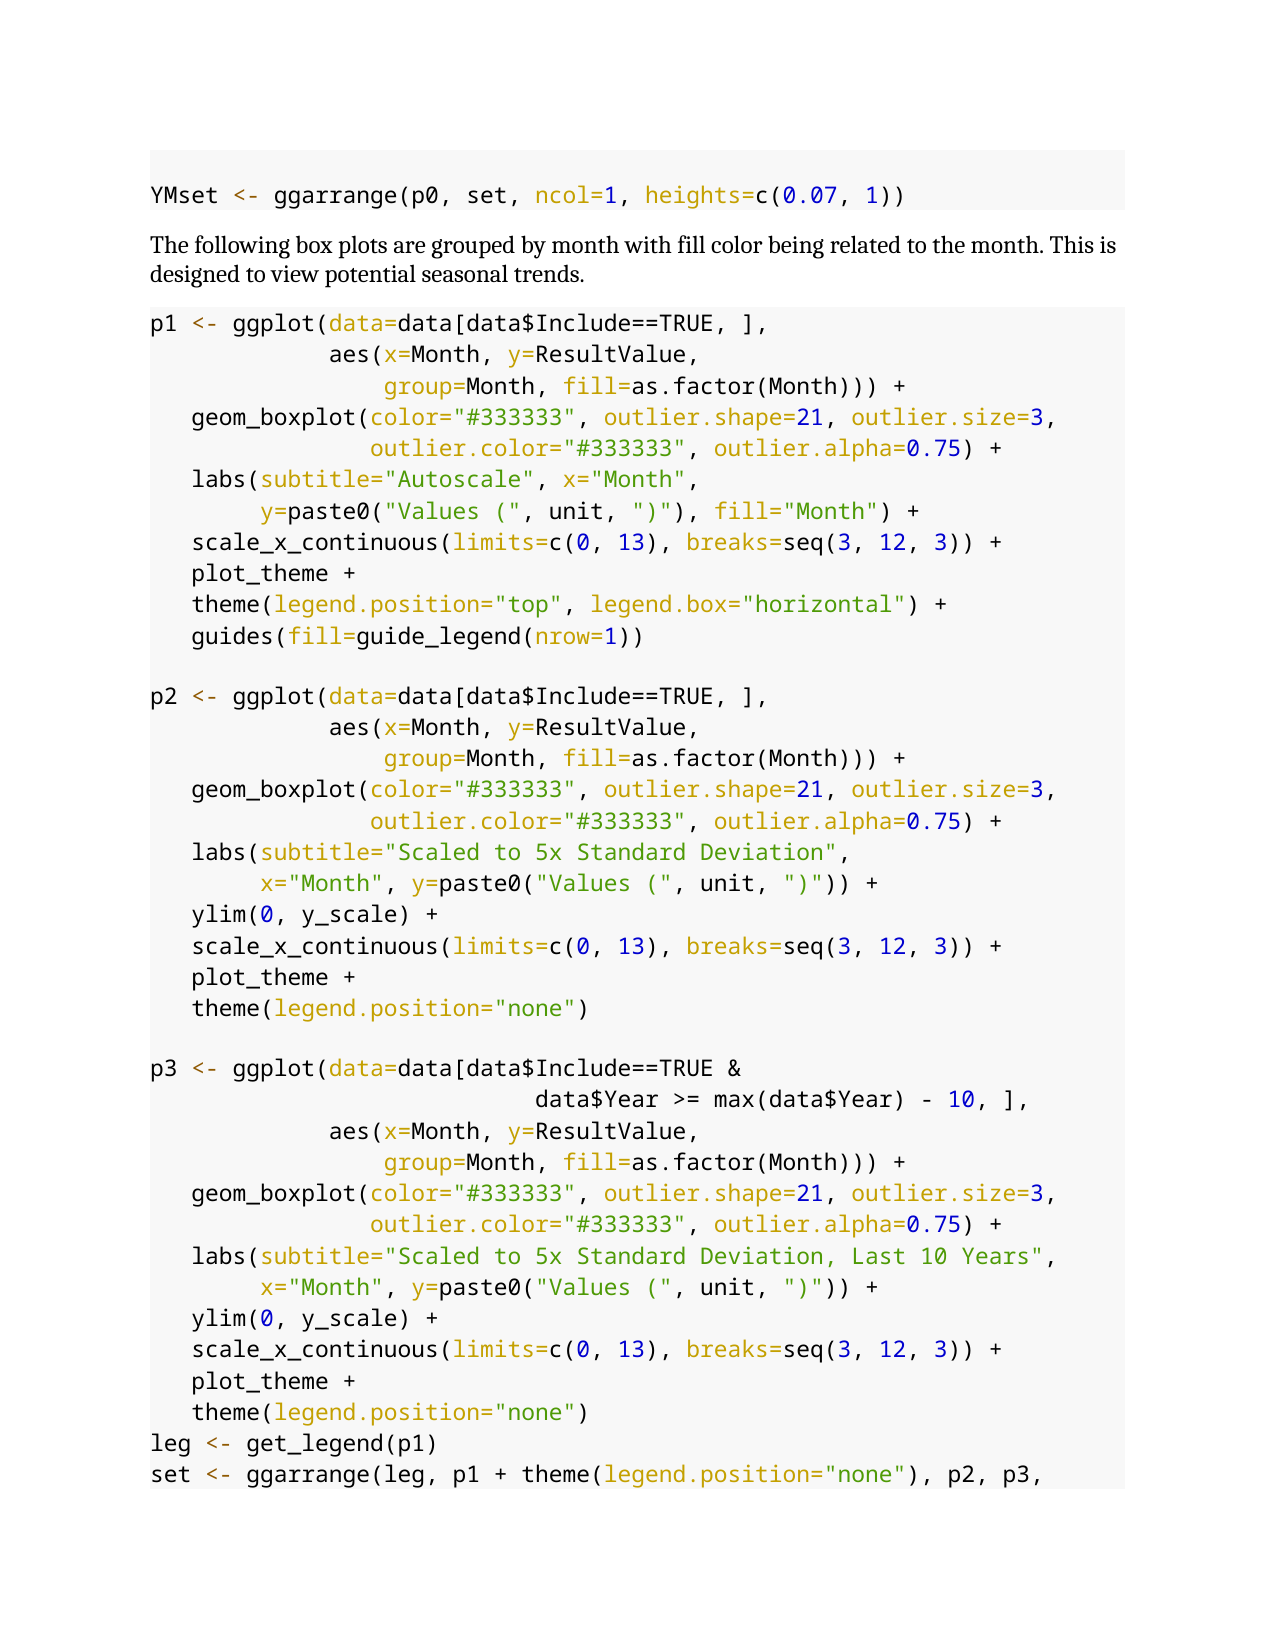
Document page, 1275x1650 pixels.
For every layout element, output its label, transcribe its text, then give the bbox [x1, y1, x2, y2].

text The following box plots are grouped by month with fill color being related to the month. This is designed to view potential seasonal trends. [150, 231, 1125, 288]
